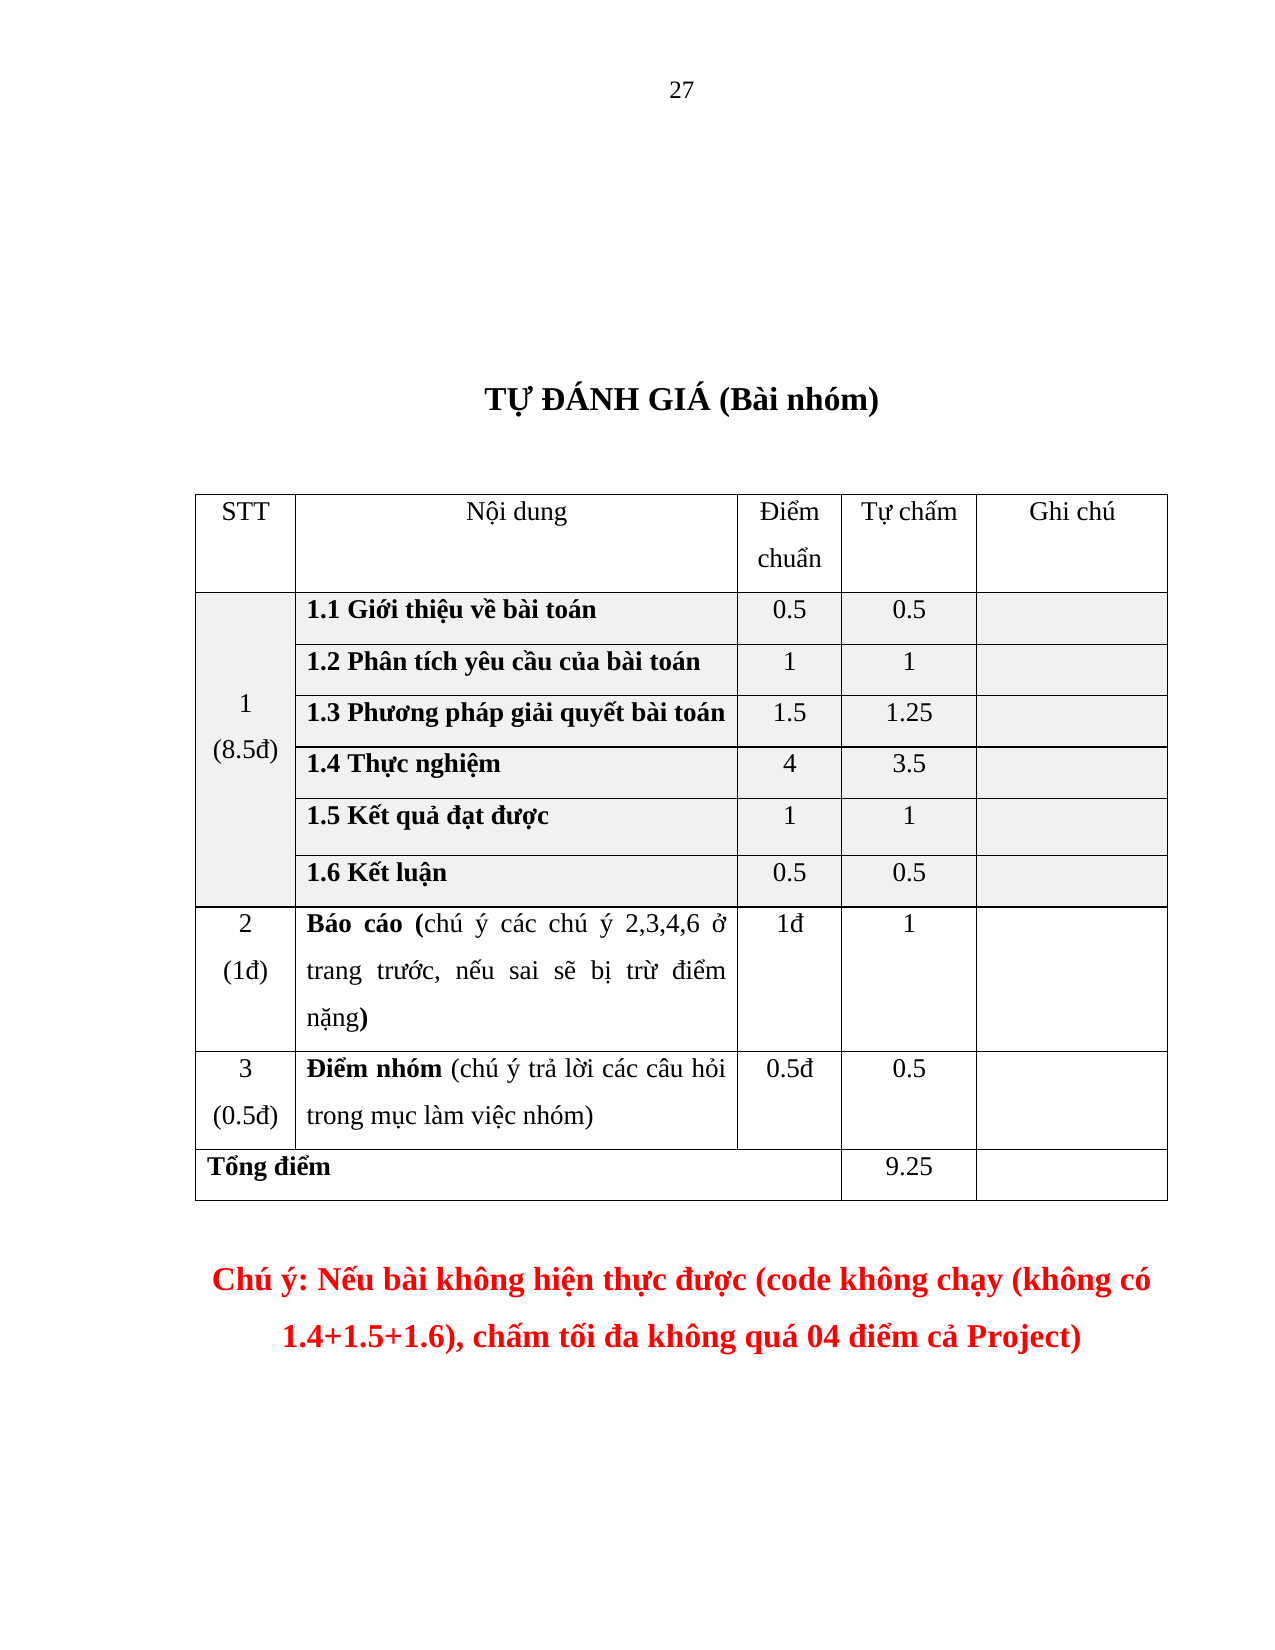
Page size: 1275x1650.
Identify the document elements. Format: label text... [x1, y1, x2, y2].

table_cell 0.5đ [738, 1052, 841, 1149]
table_header Tự chấm [842, 495, 976, 592]
text Chú ý: Nếu bài không hiện thực được (code không chạy (không có 1.4+1.5+1.6), chấm tối đa không quá 04 điểm cả Project) [207, 1259, 1156, 1355]
table_cell [977, 696, 1167, 746]
table_header STT [196, 495, 295, 592]
table_cell [977, 908, 1167, 1051]
table_cell 1 [738, 645, 841, 695]
table_cell 1.5 [738, 696, 841, 746]
table_cell 0.5 [842, 1052, 976, 1149]
table_cell [977, 748, 1167, 798]
table_cell 1.2 Phân tích yêu cầu của bài toán [296, 645, 737, 695]
table_cell 1.6 Kết luận [296, 856, 737, 906]
table_cell 1.3 Phương pháp giải quyết bài toán [296, 696, 737, 746]
table_cell 4 [738, 748, 841, 798]
table_cell [977, 799, 1167, 855]
table_cell [977, 856, 1167, 906]
table_cell [977, 1150, 1167, 1200]
table_cell Điểm nhóm (chú ý trả lời các câu hỏi trong mục làm việc nhóm) [296, 1052, 737, 1149]
table_cell 1đ [738, 908, 841, 1051]
table_cell 0.5 [842, 593, 976, 644]
table_cell 0.5 [738, 593, 841, 644]
table_cell 1.1 Giới thiệu về bài toán [296, 593, 737, 644]
table_cell [977, 1052, 1167, 1149]
table_cell Báo cáo (chú ý các chú ý 2,3,4,6 ở trang trước, nếu sai sẽ bị trừ điểm nặng) [296, 908, 737, 1051]
table_cell 1 (8.5đ) [196, 593, 295, 906]
table_cell 1.4 Thực nghiệm [296, 748, 737, 798]
table_cell 1.5 Kết quả đạt được [296, 799, 737, 855]
table_cell 3 (0.5đ) [196, 1052, 295, 1149]
table_cell 0.5 [738, 856, 841, 906]
table_cell 1 [738, 799, 841, 855]
table_cell 3.5 [842, 748, 976, 798]
table_cell 1 [842, 799, 976, 855]
table_cell [977, 645, 1167, 695]
table_header Ghi chú [977, 495, 1167, 592]
table_cell Tổng điểm [196, 1150, 841, 1200]
table_cell 1.25 [842, 696, 976, 746]
table_cell [977, 593, 1167, 644]
table_cell 2 (1đ) [196, 908, 295, 1051]
table_cell 1 [842, 645, 976, 695]
text TỰ ĐÁNH GIÁ (Bài nhóm) [207, 379, 1156, 418]
table_header Nội dung [296, 495, 737, 592]
table_header Điểm chuẩn [738, 495, 841, 592]
table_cell 9.25 [842, 1150, 976, 1200]
table_cell 1 [842, 908, 976, 1051]
table_cell 0.5 [842, 856, 976, 906]
